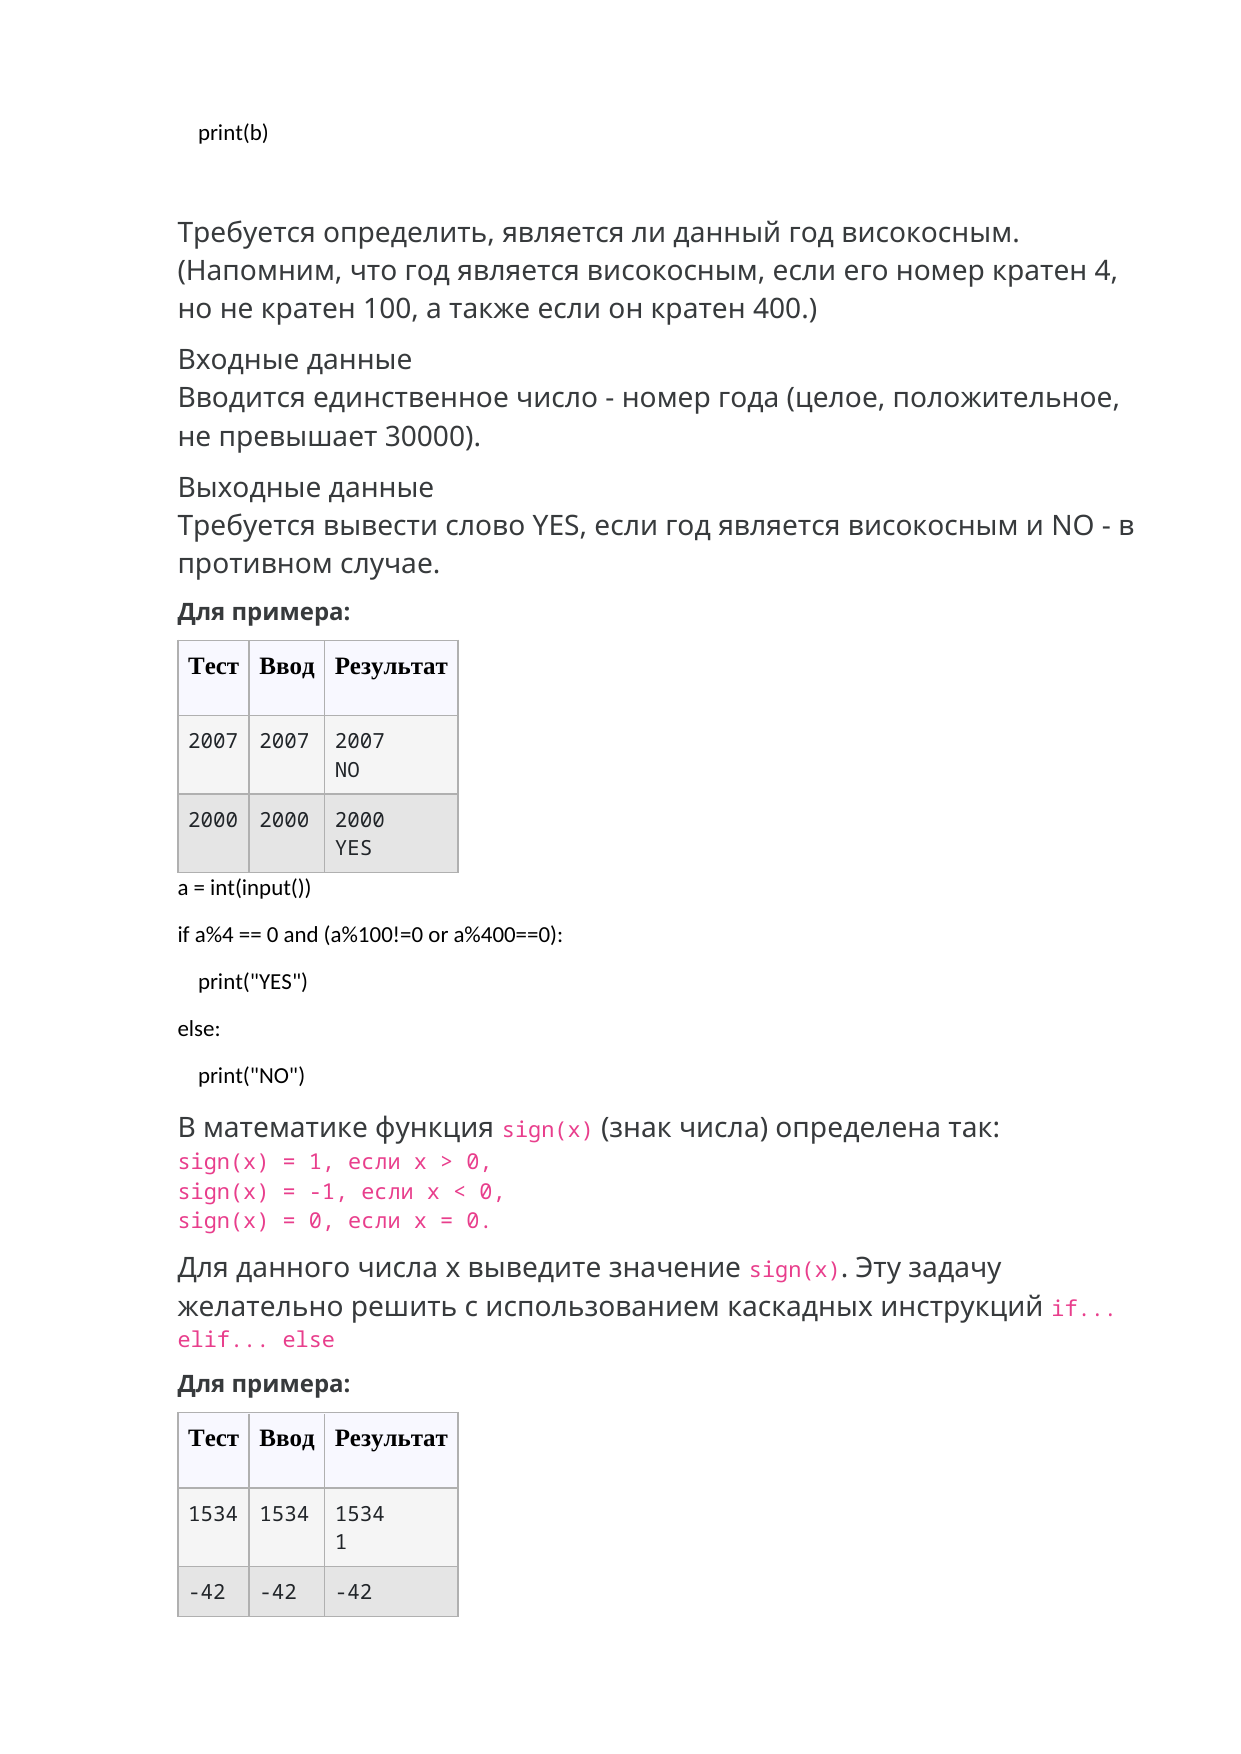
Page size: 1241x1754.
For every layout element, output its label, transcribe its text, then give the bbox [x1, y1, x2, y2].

table_cell -42 -1 [325, 1567, 457, 1616]
text Выходные данные [177, 467, 1152, 505]
table_cell 2007 NO [325, 716, 457, 793]
table_header Результат [325, 1413, 457, 1487]
text Для данного числа x выведите значение sign(x). Эту задачу желательно решить с использованием каскадных инструкций if... elif... else [177, 1248, 1152, 1354]
table_cell 2007 [250, 716, 324, 793]
table_cell 1534 1 [325, 1489, 457, 1566]
table_cell 2000 [179, 795, 248, 872]
table_cell 2000 YES [325, 795, 457, 872]
table_header Тест [179, 1413, 249, 1487]
table_cell 2007 [179, 716, 248, 793]
text print("NO") [177, 1061, 1152, 1089]
text print("YES") [177, 967, 1152, 995]
table_cell 2000 [250, 795, 324, 872]
table_header Тест [179, 641, 248, 715]
table_cell -42 [179, 1567, 248, 1616]
text Требуется определить, является ли данный год високосным. (Напомним, что год является високосным, если его номер кратен 4, но не кратен 100, а также если он кратен 400.) [177, 212, 1152, 327]
text Входные данные [177, 339, 1152, 378]
text Вводится единственное число - номер года (целое, положительное, не превышает 30000). [177, 378, 1152, 454]
table_header Результат [325, 641, 457, 715]
text if a%4 == 0 and (a%100!=0 or a%400==0): [177, 920, 1152, 948]
text Требуется вывести слово YES, если год является високосным и NO - в противном случае. [177, 505, 1152, 582]
text Для примера: [177, 594, 1152, 627]
table_cell -42 [250, 1567, 324, 1616]
table_header Ввод [250, 1413, 324, 1487]
text a = int(input()) [177, 873, 1152, 901]
table_cell 1534 [250, 1489, 324, 1566]
table_cell 1534 [179, 1489, 248, 1566]
table_header Ввод [250, 641, 324, 715]
text Для примера: [177, 1367, 1152, 1399]
text else: [177, 1014, 1152, 1042]
text print(b) [177, 118, 1152, 146]
text В математике функция sign(x) (знак числа) определена так: sign(x) = 1, если x > 0, sign(x) = -1, если x < 0, sign(x) = 0, если x = 0. [177, 1108, 1152, 1235]
